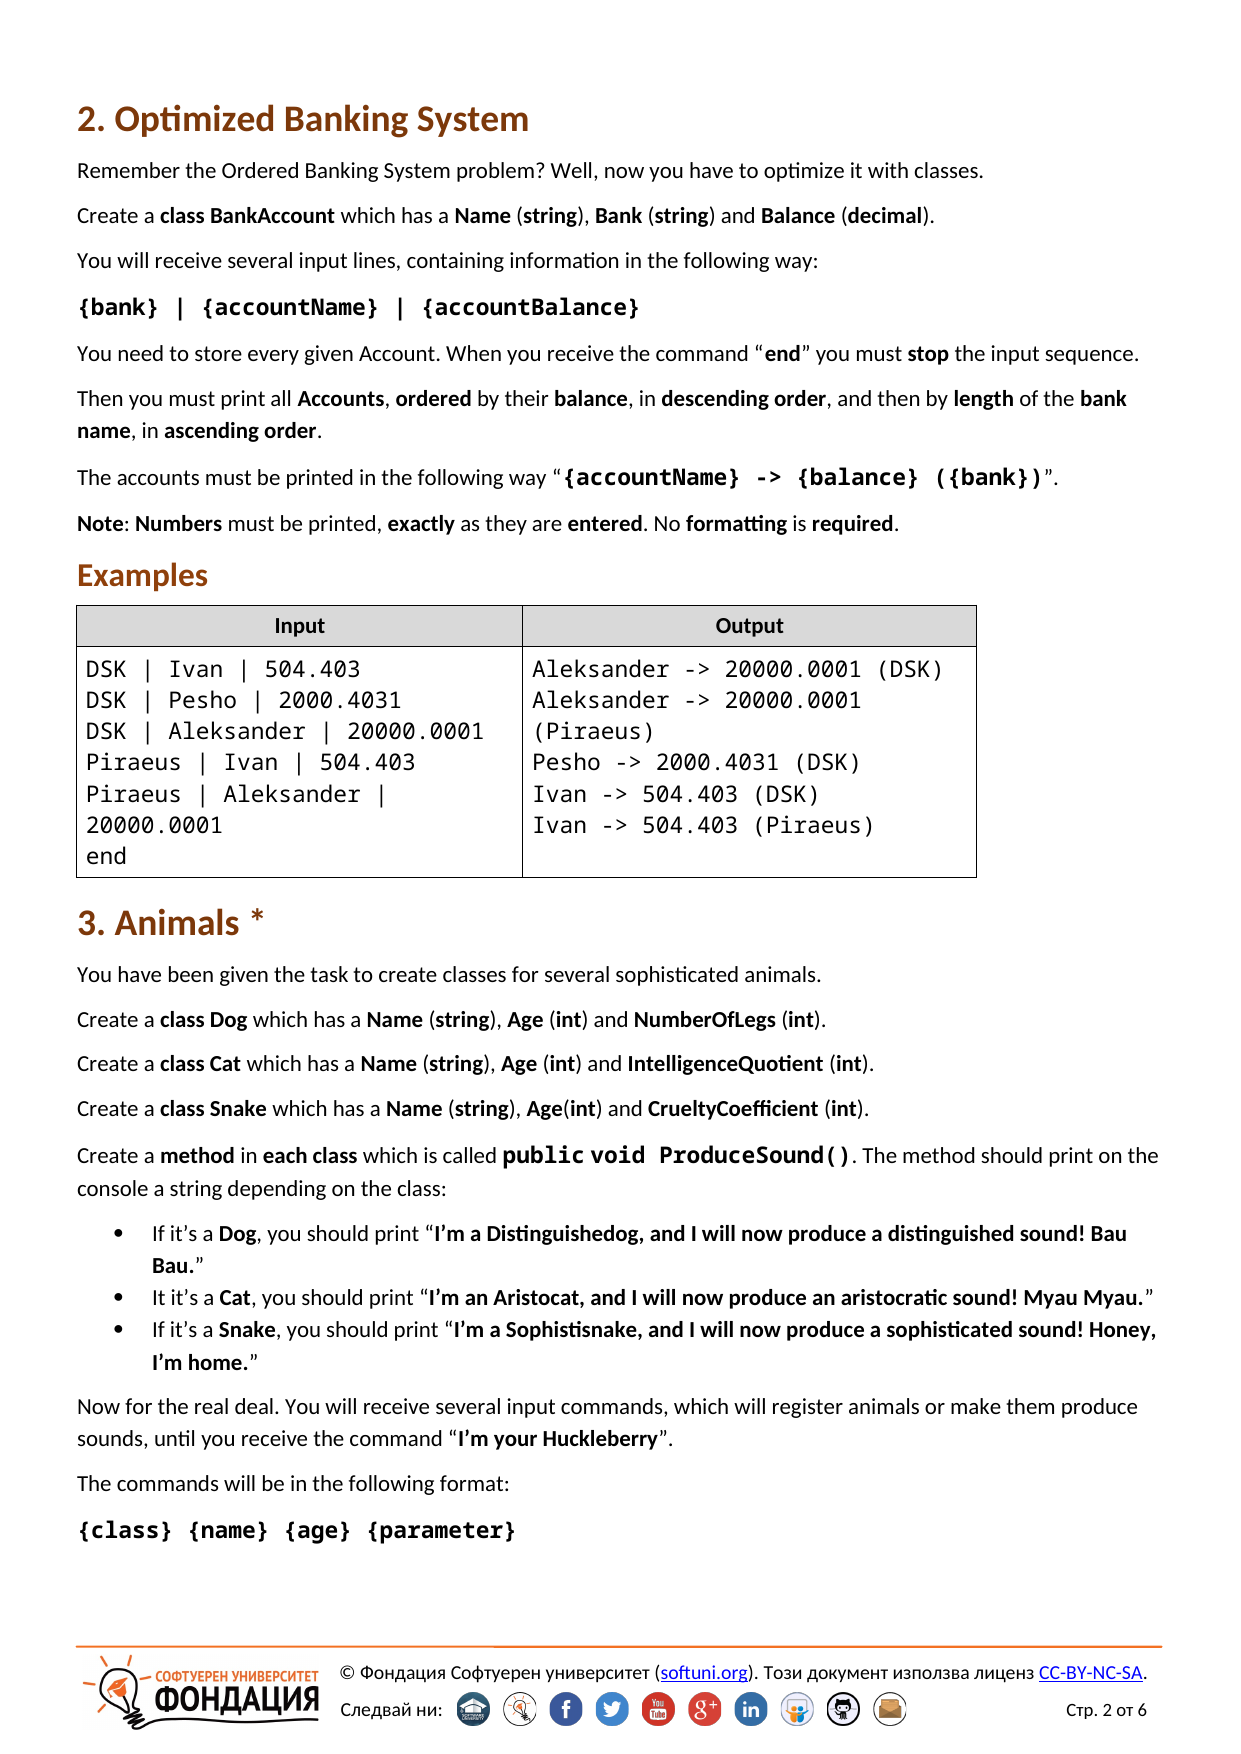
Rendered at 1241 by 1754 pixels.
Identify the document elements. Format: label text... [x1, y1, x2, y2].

picture [780, 1692, 814, 1726]
subtitle Optimized Banking System [77, 95, 1163, 141]
text Create a class BankAccount which has a Name (string), Bank (string) and Balance (decimal). [77, 201, 1163, 229]
table_header Output [523, 606, 976, 646]
text Remember the Ordered Banking System problem? Well, now you have to optimize it with classes. [77, 156, 1163, 184]
list If it’s a Dog, you should print “I’m a Distinguishedog, and I will now produce a distinguished sound! Bau Bau.” [114, 1219, 1163, 1279]
text Create a method in each class which is called public void ProduceSound(). The method should print on the console a string depending on the class: [77, 1139, 1163, 1202]
text You have been given the task to create classes for several sophisticated animals. [77, 960, 1163, 988]
picture [873, 1692, 907, 1726]
picture [457, 1692, 490, 1726]
picture [734, 1692, 768, 1726]
text Create a class Snake which has a Name (string), Age(int) and CrueltyCoefficient (int). [77, 1094, 1163, 1122]
table_header Input [77, 606, 522, 646]
list If it’s a Snake, you should print “I’m a Sophistisnake, and I will now produce a sophisticated sound! Honey, I’m home.” [114, 1316, 1163, 1376]
text Note: Numbers must be printed, exactly as they are entered. No formatting is required. [77, 509, 1163, 537]
subtitle Animals * [77, 899, 1163, 945]
text You will receive several input lines, containing information in the following way: [77, 246, 1163, 274]
text The commands will be in the following format: [77, 1469, 1163, 1497]
picture [82, 1654, 319, 1730]
picture [642, 1692, 675, 1726]
picture [503, 1692, 537, 1726]
picture [827, 1692, 860, 1726]
table_cell Aleksander -> 20000.0001 (DSK) Aleksander -> 20000.0001 (Piraeus) Pesho -> 2000.4031 (DSK) Ivan -> 504.403 (DSK) Ivan -> 504.403 (Piraeus) [523, 647, 976, 877]
list It it’s a Cat, you should print “I’m an Aristocat, and I will now produce an aristocratic sound! Myau Myau.” [114, 1283, 1163, 1311]
text {bank} | {accountName} | {accountBalance} [77, 291, 1163, 322]
subtitle Examples [77, 554, 1163, 594]
text You need to store every given Account. When you receive the command “end” you must stop the input sequence. [77, 339, 1163, 367]
picture [549, 1692, 583, 1726]
text {class} {name} {age} {parameter} [77, 1514, 1163, 1545]
text Then you must print all Accounts, ordered by their balance, in descending order, and then by length of the bank name, in ascending order. [77, 384, 1163, 444]
table_cell DSK | Ivan | 504.403 DSK | Pesho | 2000.4031 DSK | Aleksander | 20000.0001 Piraeus | Ivan | 504.403 Piraeus | Aleksander | 20000.0001 end [77, 647, 522, 877]
text Create a class Cat which has a Name (string), Age (int) and IntelligenceQuotient (int). [77, 1049, 1163, 1077]
text Create a class Dog which has a Name (string), Age (int) and NumberOfLegs (int). [77, 1005, 1163, 1033]
text Now for the real deal. You will receive several input commands, which will register animals or make them produce sounds, until you receive the command “I’m your Huckleberry”. [77, 1392, 1163, 1453]
picture [595, 1692, 629, 1726]
text The accounts must be printed in the following way “{accountName} -> {balance} ({bank})”. [77, 461, 1163, 492]
picture [688, 1692, 722, 1726]
